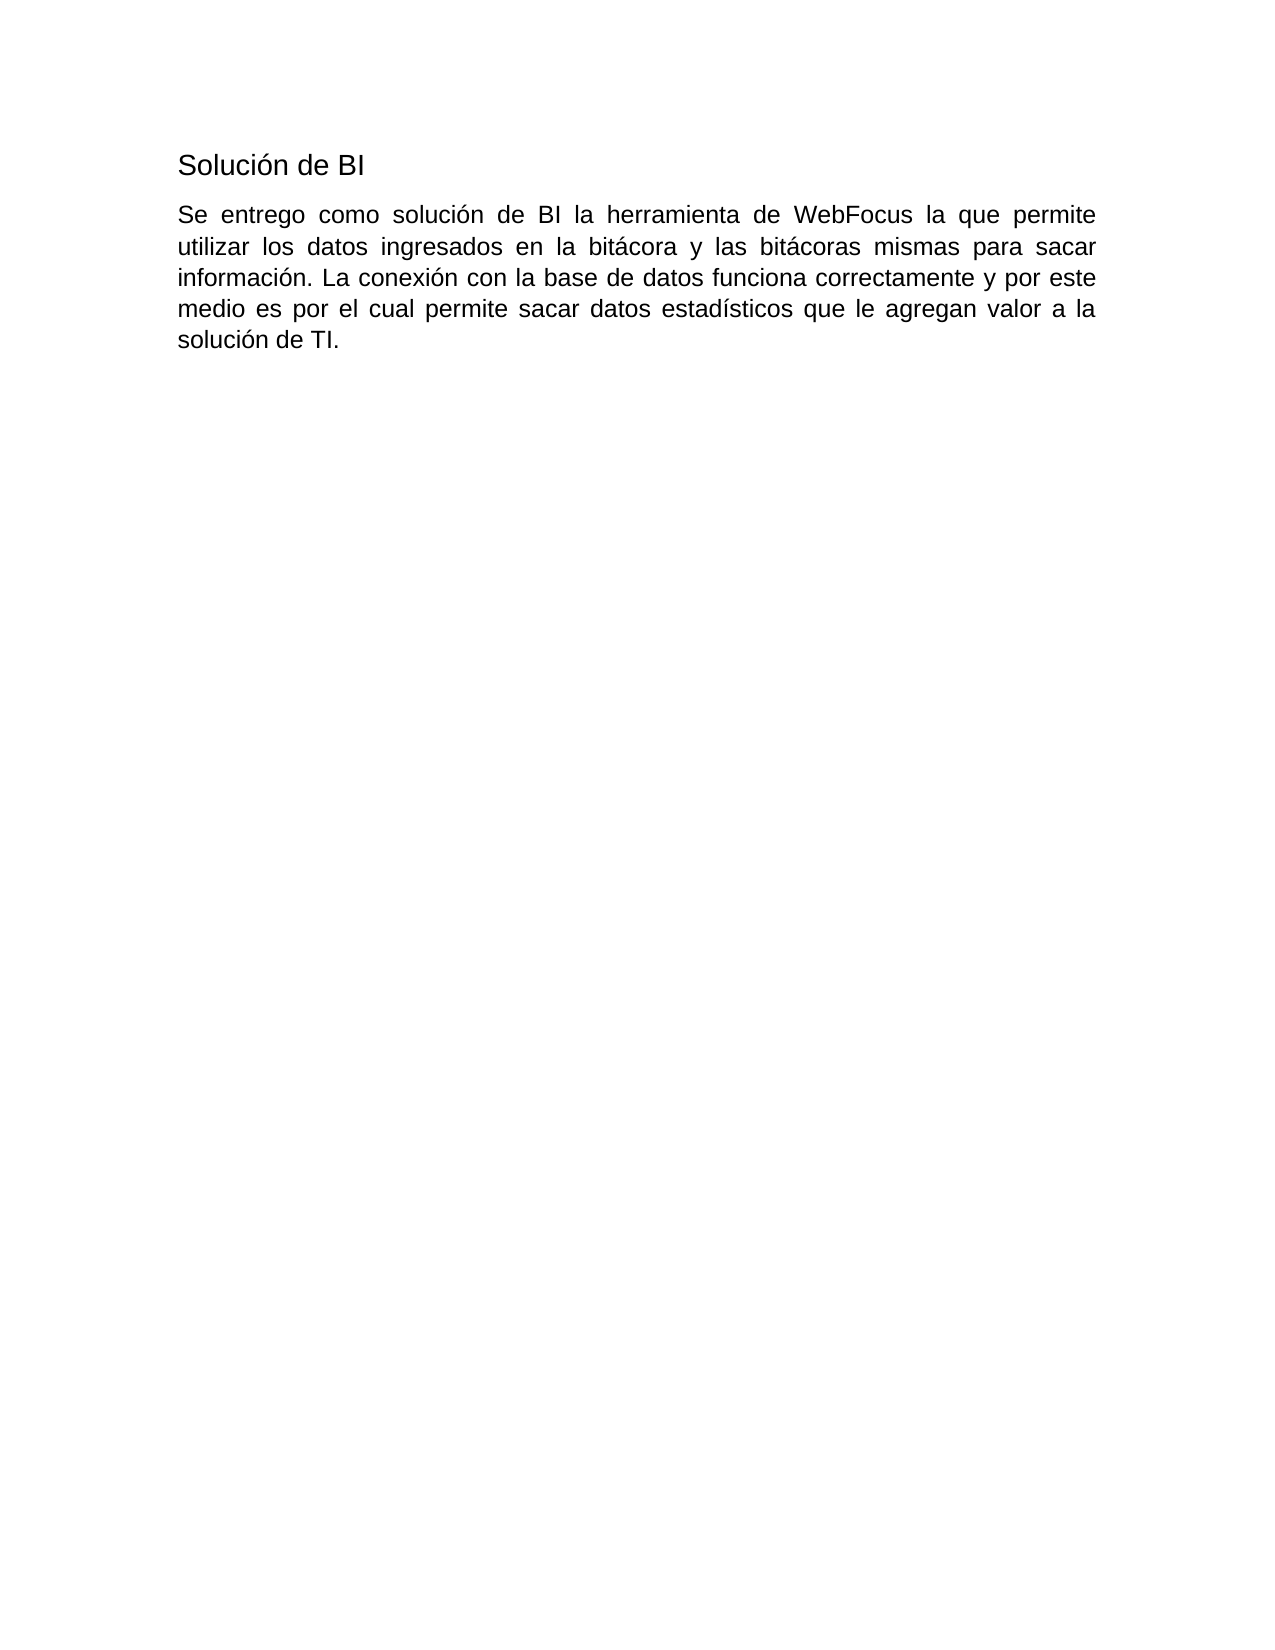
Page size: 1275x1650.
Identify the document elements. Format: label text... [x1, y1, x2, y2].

text Solución de BI [177, 148, 1098, 181]
text Se entrego como solución de BI la herramienta de WebFocus la que permite utilizar los datos ingresados en la bitácora y las bitácoras mismas para sacar información. La conexión con la base de datos funciona correctamente y por este medio es por el cual permite sacar datos estadísticos que le agregan valor a la solución de TI. [177, 200, 1098, 353]
